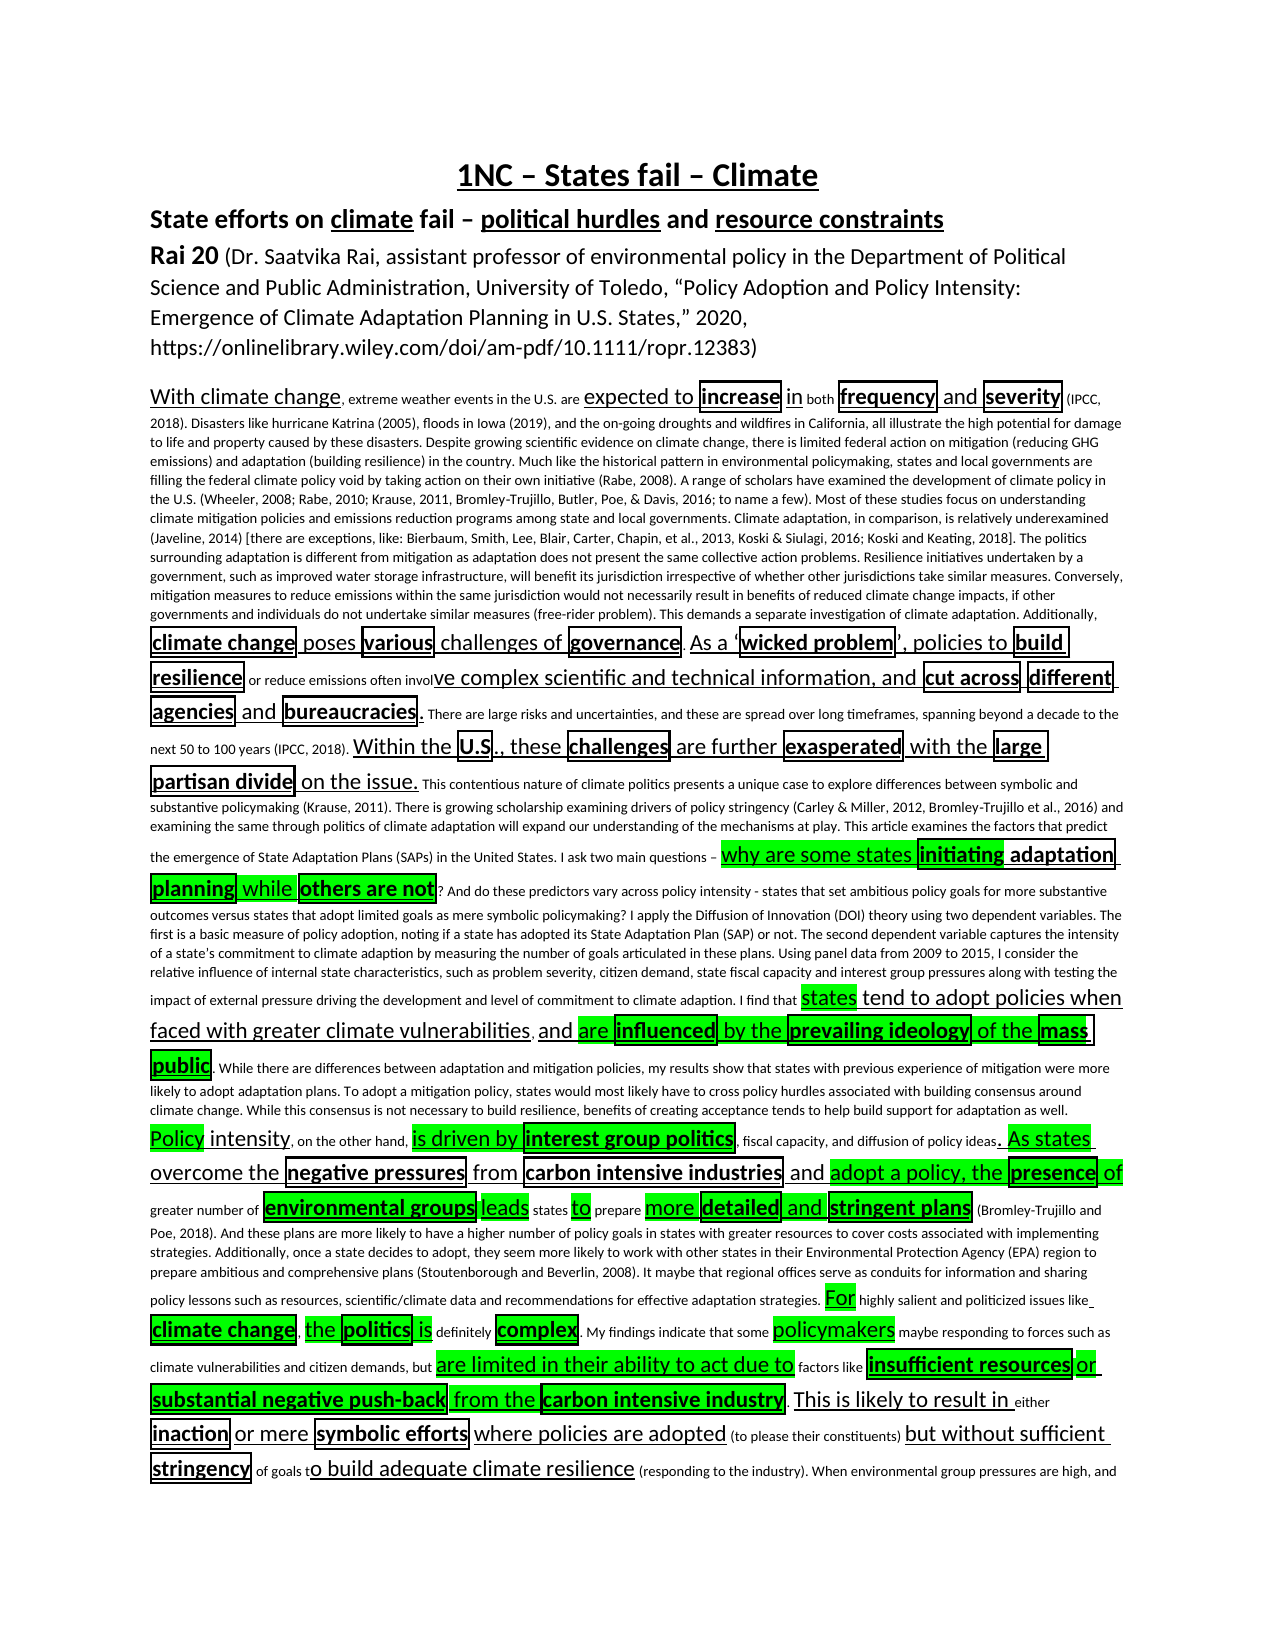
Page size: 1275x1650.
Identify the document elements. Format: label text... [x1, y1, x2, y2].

text Rai 20 (Dr. Saatvika Rai, assistant professor of environmental policy in the Department of Political Science and Public Administration, University of Toledo, “Policy Adoption and Policy Intensity: Emergence of Climate Adaptation Planning in U.S. States,” 2020, https://onlinelibrary.wiley.com/doi/am-pdf/10.1111/ropr.12383) [150, 238, 1125, 362]
subtitle State efforts on climate fail – political hurdles and resource constraints [150, 202, 1125, 235]
subtitle 1NC – States fail – Climate [150, 154, 1125, 195]
